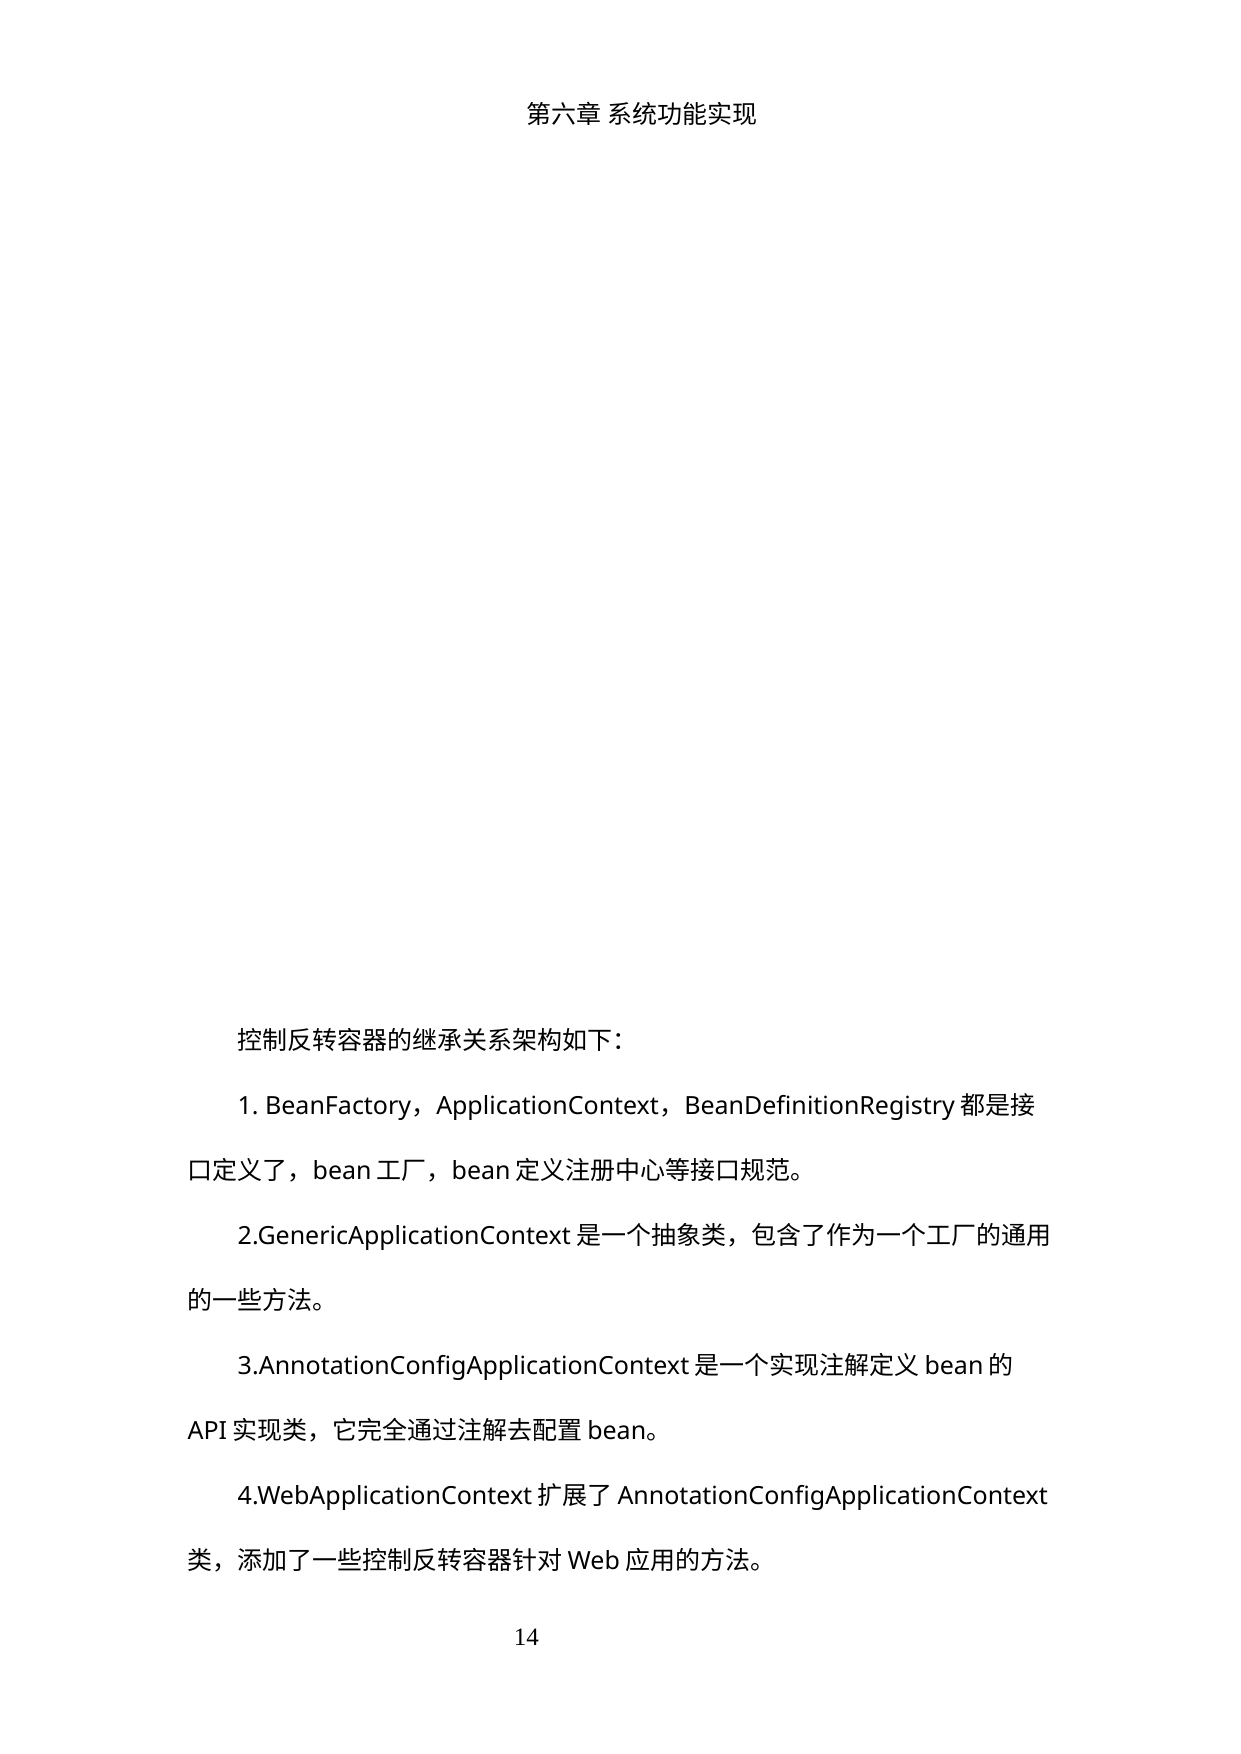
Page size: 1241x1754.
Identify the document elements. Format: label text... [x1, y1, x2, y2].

text 4.WebApplicationContext扩展了AnnotationConfigApplicationContext类，添加了一些控制反转容器针对Web应用的方法。 [187, 1462, 1053, 1592]
text 控制反转容器的继承关系架构如下： [187, 1007, 1053, 1072]
text 2.GenericApplicationContext是一个抽象类，包含了作为一个工厂的通用的一些方法。 [187, 1202, 1053, 1332]
text 3.AnnotationConfigApplicationContext是一个实现注解定义bean的API实现类，它完全通过注解去配置bean。 [187, 1332, 1053, 1462]
text 1. BeanFactory，ApplicationContext，BeanDefinitionRegistry都是接口定义了，bean工厂，bean定义注册中心等接口规范。 [187, 1072, 1053, 1202]
